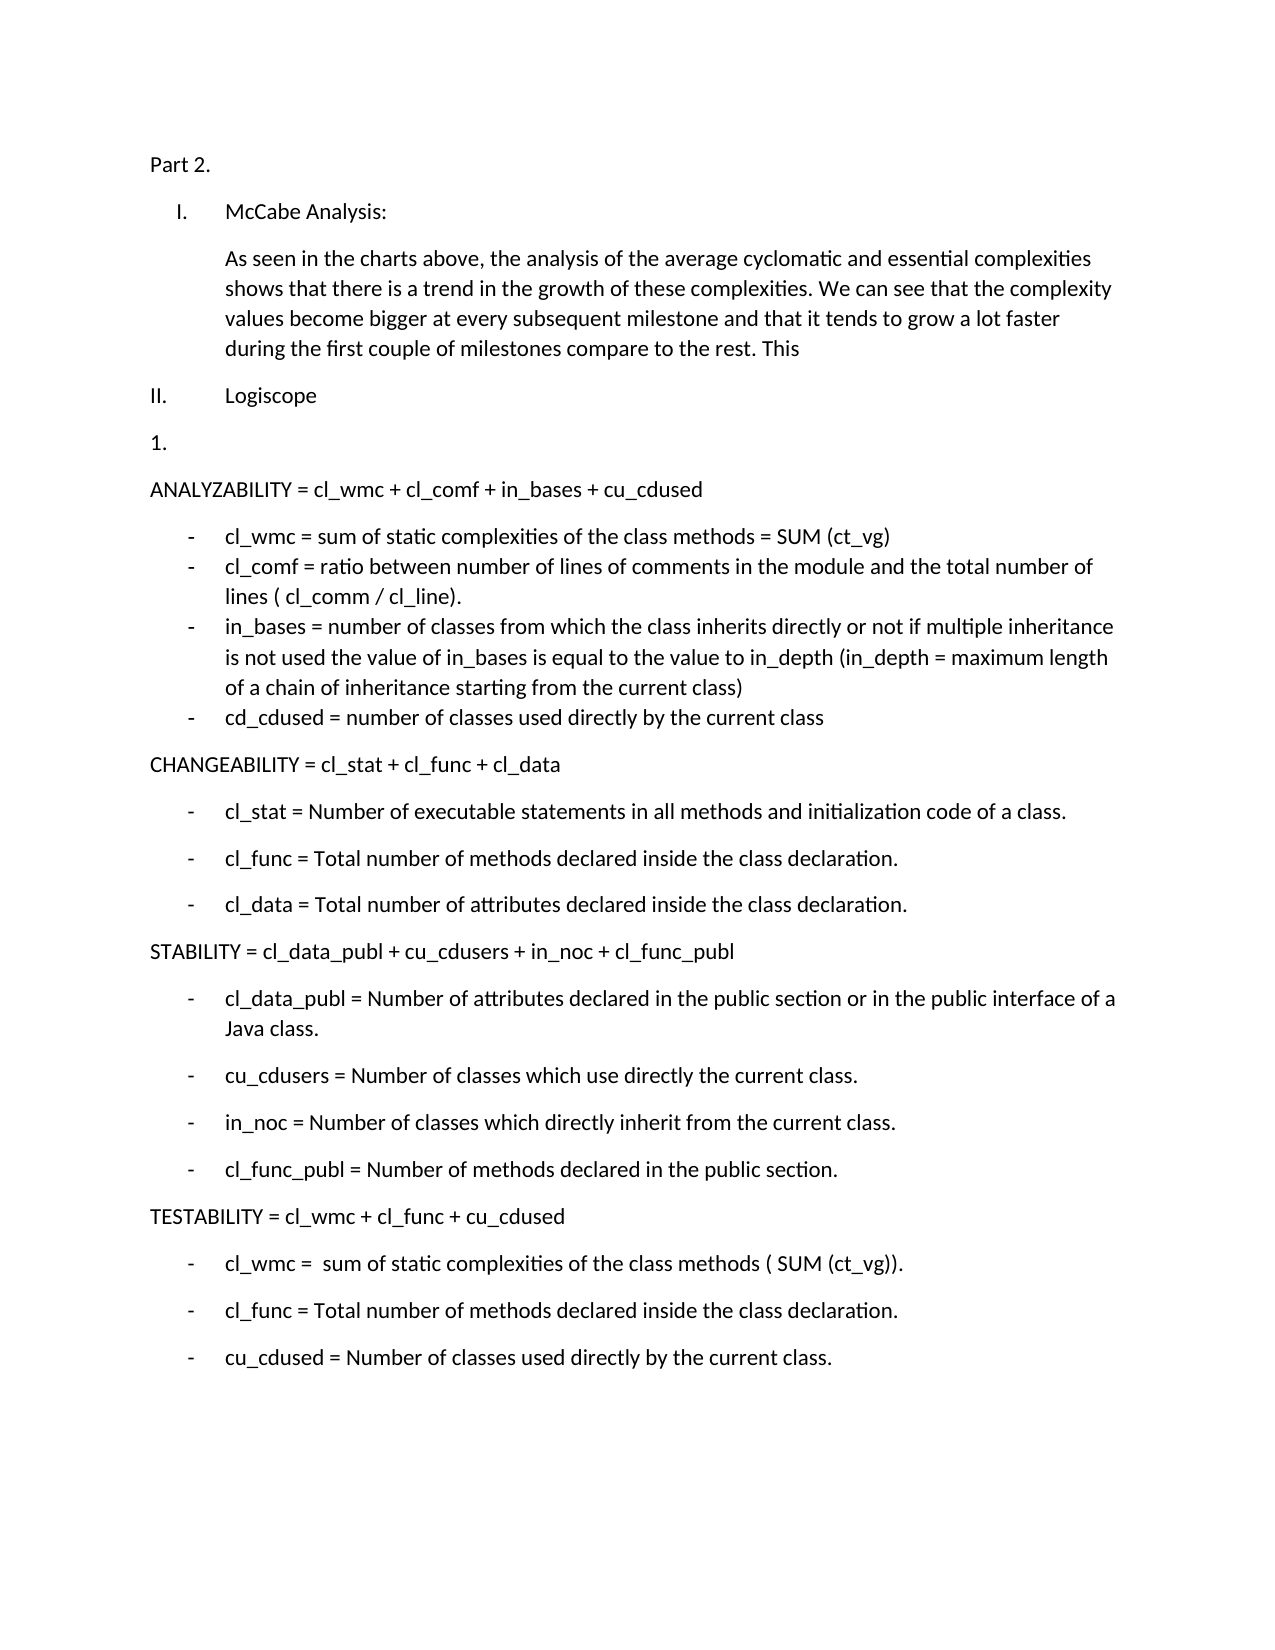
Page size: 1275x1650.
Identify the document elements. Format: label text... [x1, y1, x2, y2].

list cl_func = Total number of methods declared inside the class declaration. [187, 1296, 1125, 1324]
list McCabe Analysis: [187, 197, 1125, 225]
list cl_func = Total number of methods declared inside the class declaration. [187, 844, 1125, 872]
list in_noc = Number of classes which directly inherit from the current class. [187, 1108, 1125, 1136]
list cl_stat = Number of executable statements in all methods and initialization code of a class. [187, 797, 1125, 825]
list in_bases = number of classes from which the class inherits directly or not if multiple inheritance is not used the value of in_bases is equal to the value to in_depth (in_depth = maximum length of a chain of inheritance starting from the current class) [187, 612, 1125, 701]
list cd_cdused = number of classes used directly by the current class [187, 703, 1125, 731]
text II. Logiscope [150, 381, 1125, 409]
list cl_wmc = sum of static complexities of the class methods ( SUM (ct_vg)). [187, 1249, 1125, 1277]
list cu_cdused = Number of classes used directly by the current class. [187, 1343, 1125, 1371]
list cl_data_publ = Number of attributes declared in the public section or in the public interface of a Java class. [187, 984, 1125, 1043]
list cl_func_publ = Number of methods declared in the public section. [187, 1155, 1125, 1183]
text CHANGEABILITY = cl_stat + cl_func + cl_data [150, 750, 1125, 778]
text ANALYZABILITY = cl_wmc + cl_comf + in_bases + cu_cdused [150, 475, 1125, 503]
text Part 2. [150, 150, 1125, 178]
text STABILITY = cl_data_publ + cu_cdusers + in_noc + cl_func_publ [150, 937, 1125, 966]
text TESTABILITY = cl_wmc + cl_func + cu_cdused [150, 1202, 1125, 1230]
list cl_data = Total number of attributes declared inside the class declaration. [187, 891, 1125, 919]
list cl_wmc = sum of static complexities of the class methods = SUM (ct_vg) [187, 522, 1125, 550]
list cu_cdusers = Number of classes which use directly the current class. [187, 1061, 1125, 1089]
text 1. [150, 428, 1125, 456]
list cl_comf = ratio between number of lines of comments in the module and the total number of lines ( cl_comm / cl_line). [187, 552, 1125, 610]
text As seen in the charts above, the analysis of the average cyclomatic and essential complexities shows that there is a trend in the growth of these complexities. We can see that the complexity values become bigger at every subsequent milestone and that it tends to grow a lot faster during the first couple of milestones compare to the rest. This [225, 244, 1125, 362]
